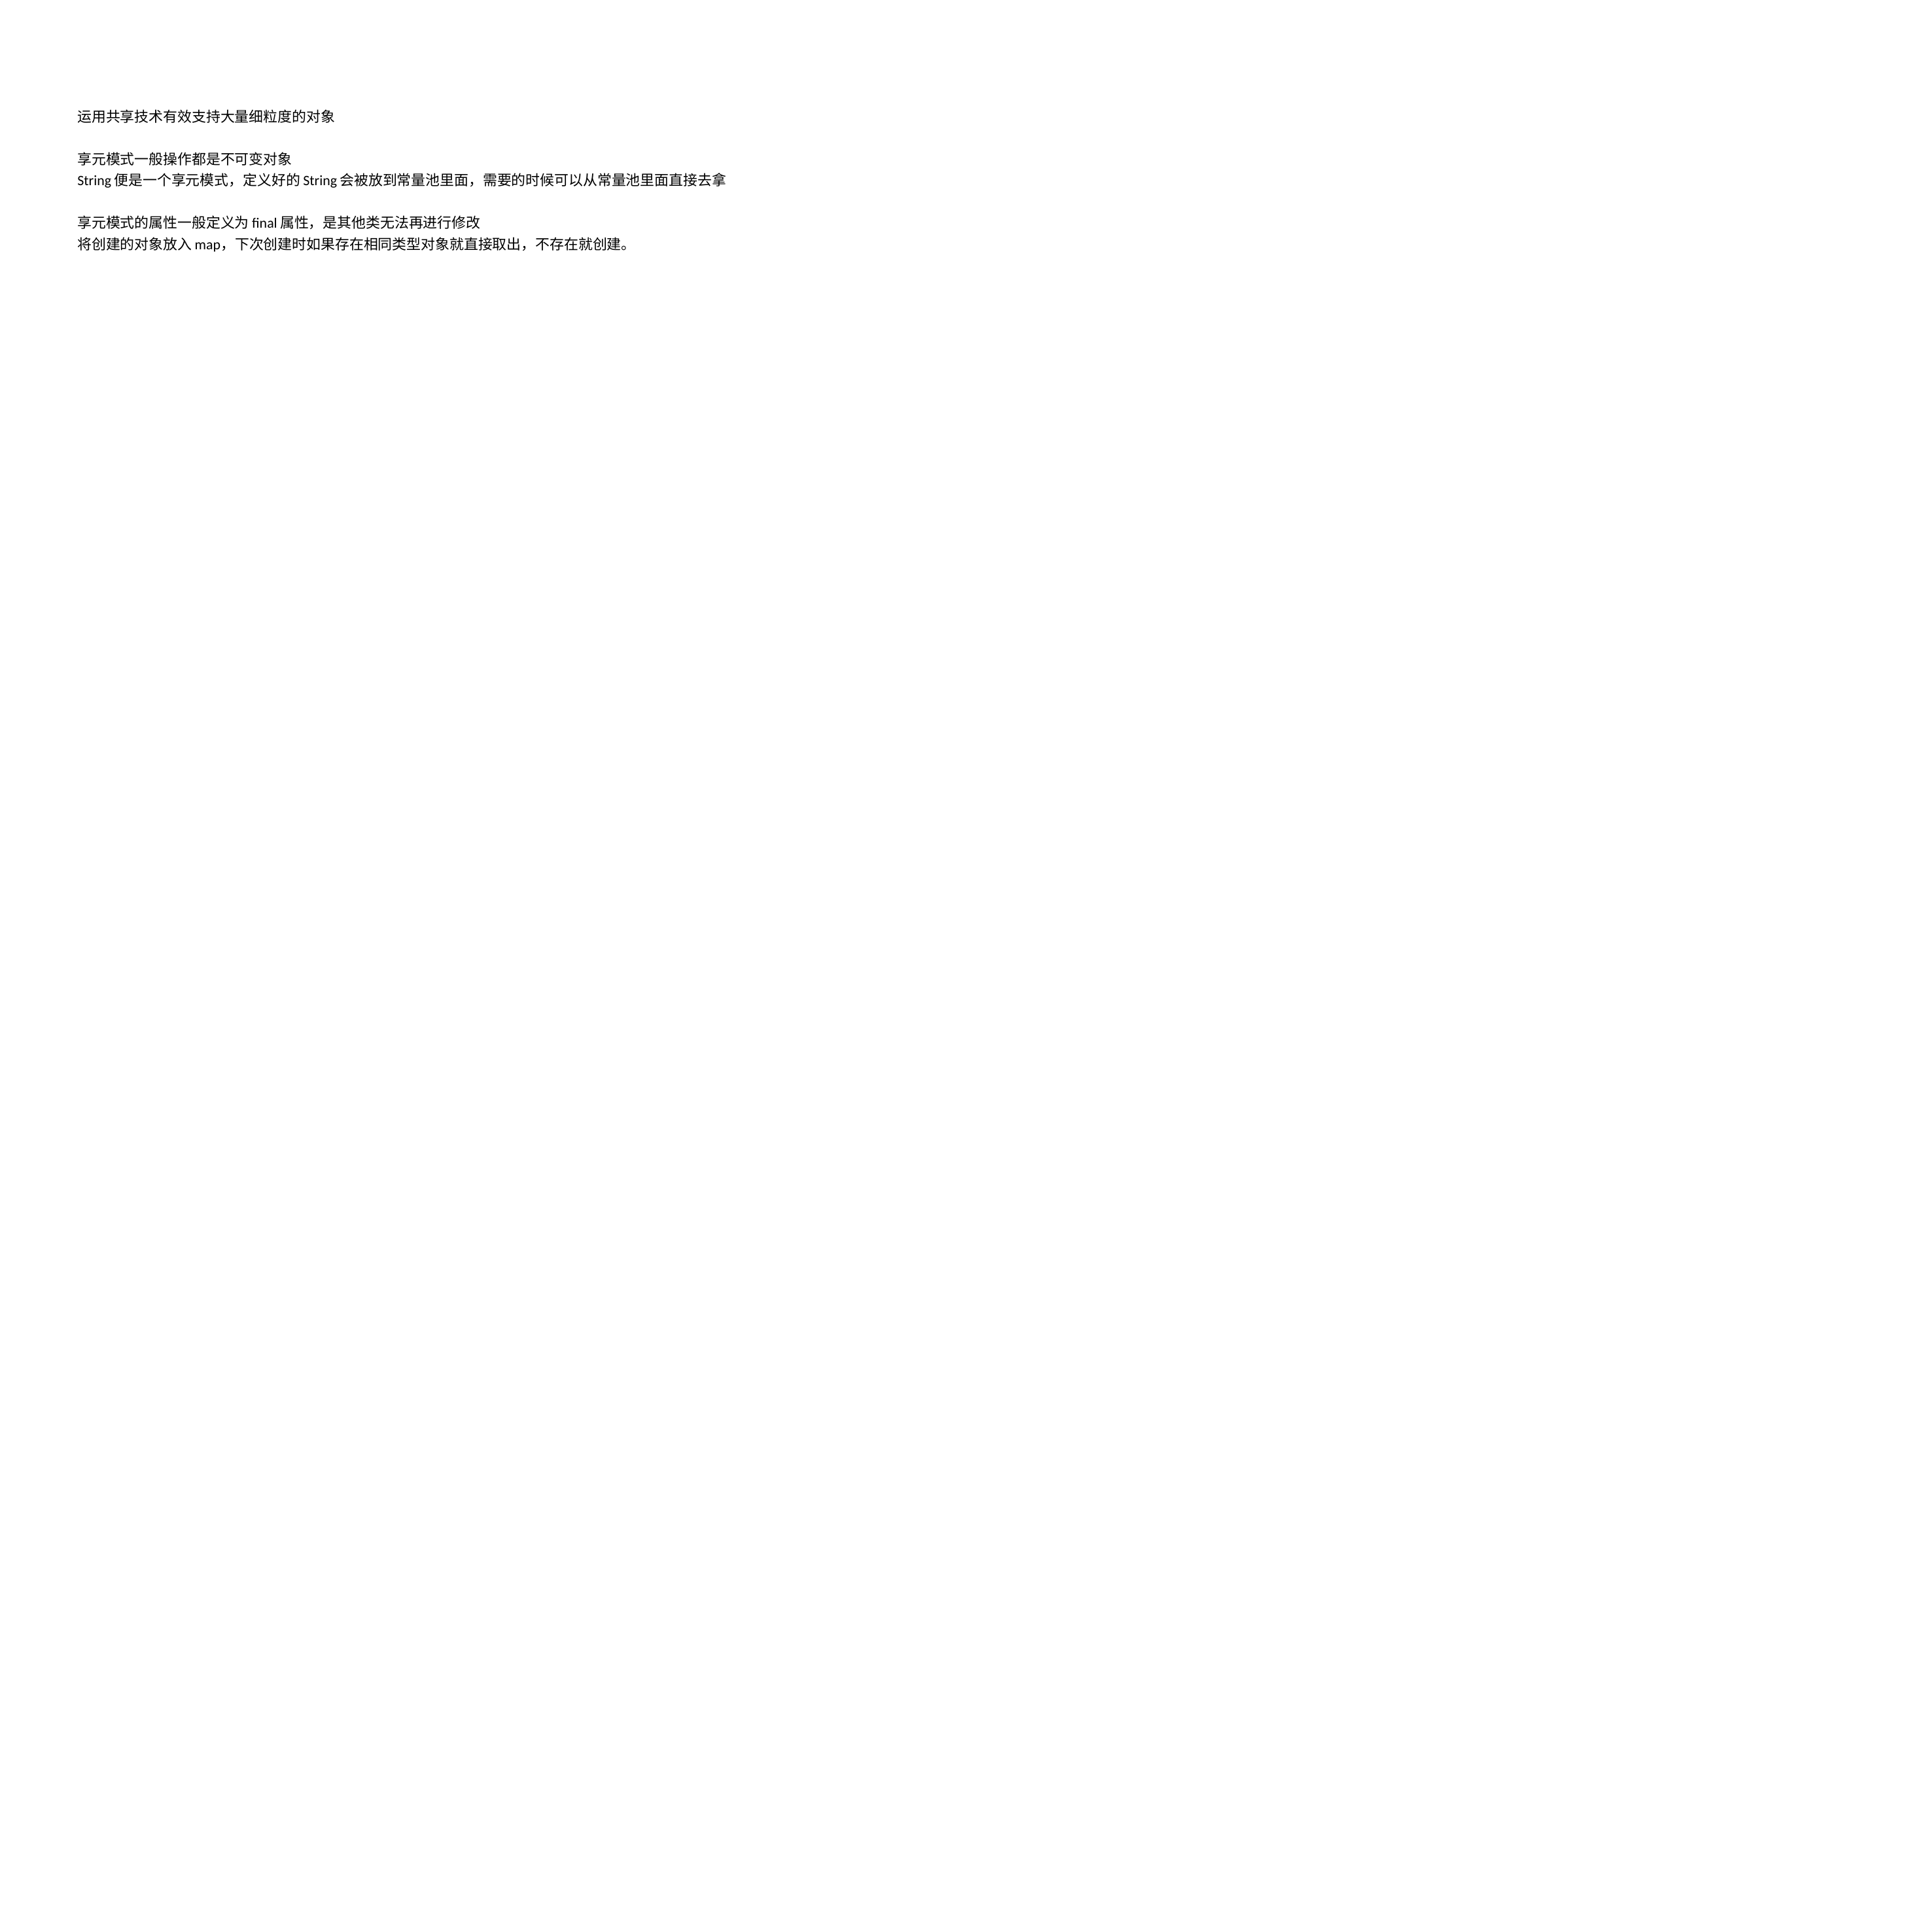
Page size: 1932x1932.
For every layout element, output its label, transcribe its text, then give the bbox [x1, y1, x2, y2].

text 将创建的对象放入map，下次创建时如果存在相同类型对象就直接取出，不存在就创建。 [77, 232, 1854, 254]
text 享元模式的属性一般定义为final属性，是其他类无法再进行修改 [77, 211, 1854, 232]
text String便是一个享元模式，定义好的String会被放到常量池里面，需要的时候可以从常量池里面直接去拿 [77, 169, 1854, 190]
text 运用共享技术有效支持大量细粒度的对象 [77, 105, 1854, 126]
text 享元模式一般操作都是不可变对象 [77, 147, 1854, 169]
